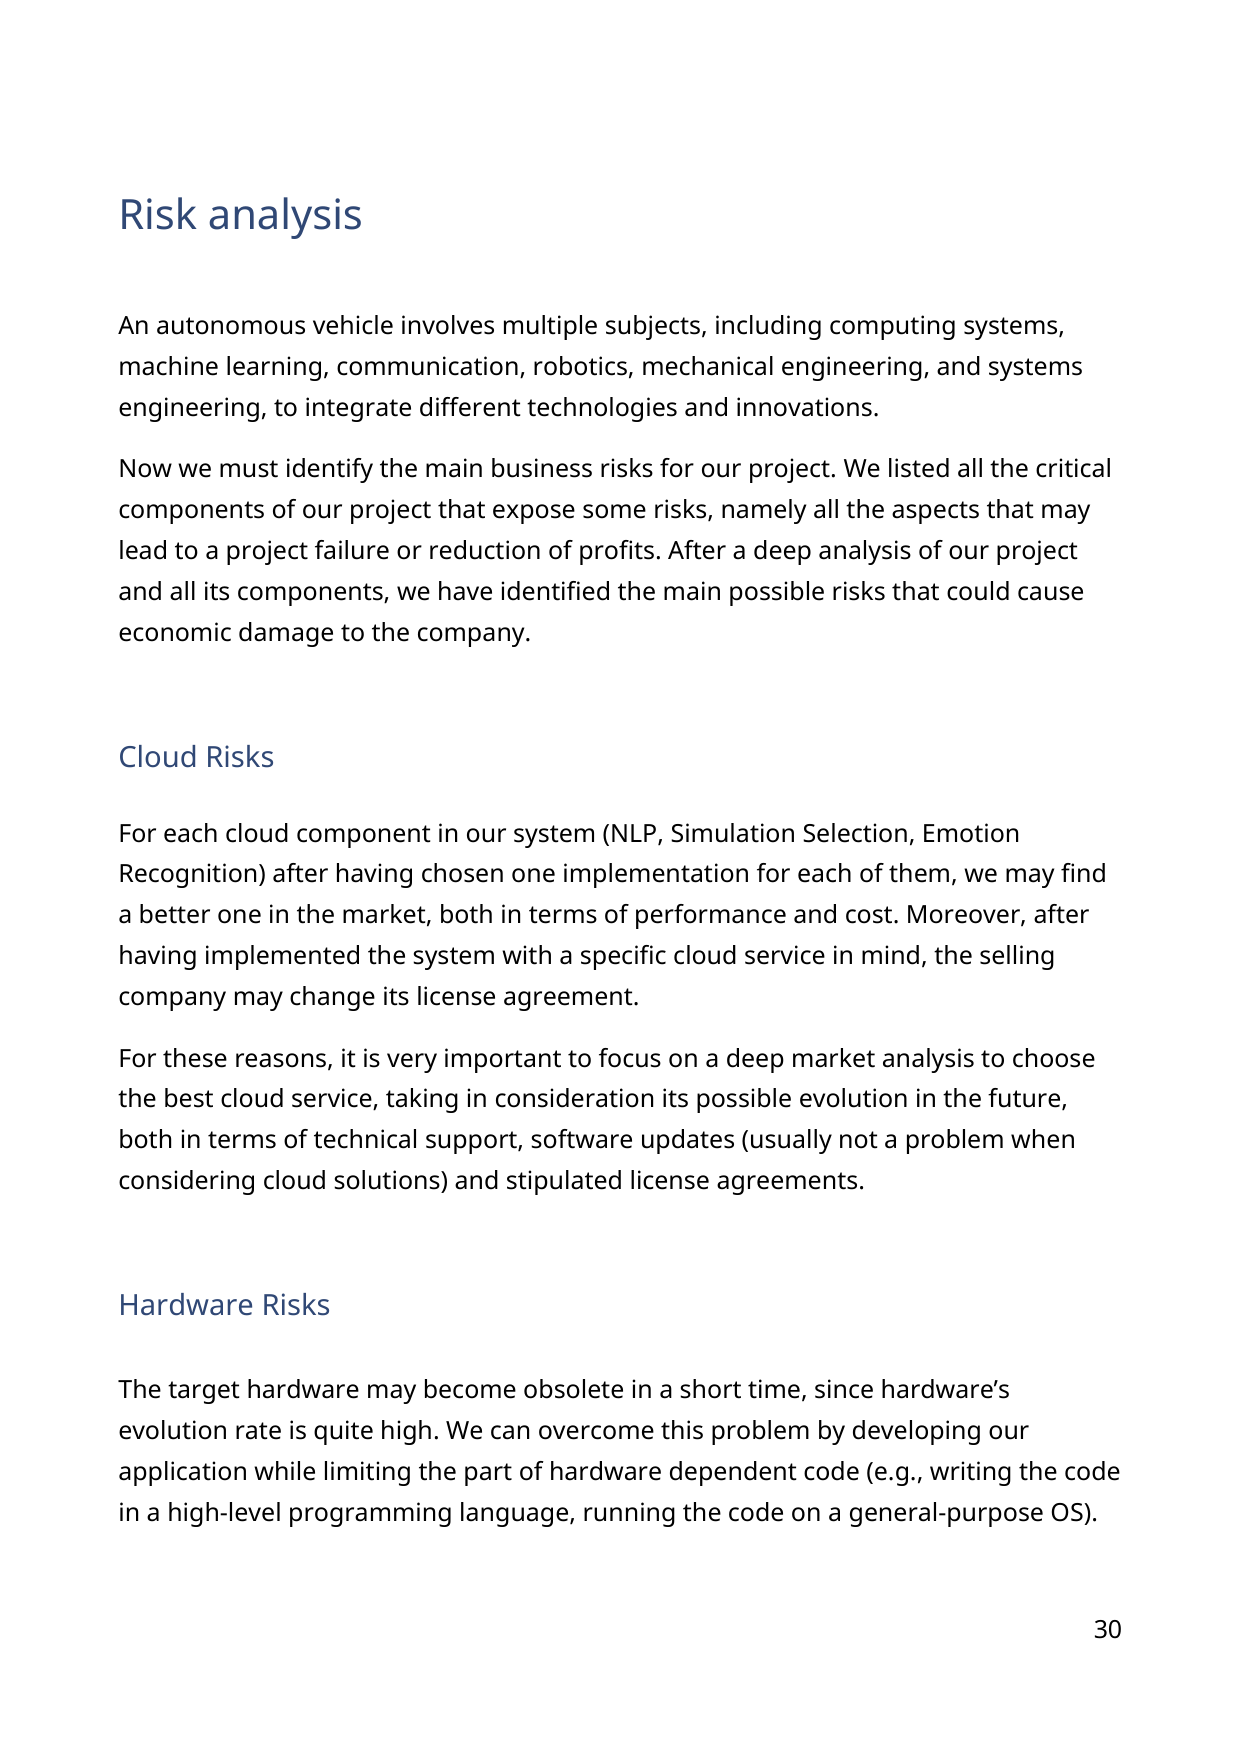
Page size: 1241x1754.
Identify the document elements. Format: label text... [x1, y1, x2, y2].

text For these reasons, it is very important to focus on a deep market analysis to choose the best cloud service, taking in consideration its possible evolution in the future, both in terms of technical support, software updates (usually not a problem when considering cloud solutions) and stipulated license agreements. [118, 1040, 1122, 1197]
text An autonomous vehicle involves multiple subjects, including computing systems, machine learning, communication, robotics, mechanical engineering, and systems engineering, to integrate different technologies and innovations. [118, 308, 1122, 423]
text For each cloud component in our system (NLP, Simulation Selection, Emotion Recognition) after having chosen one implementation for each of them, we may find a better one in the market, both in terms of performance and cost. Moreover, after having implemented the system with a specific cloud service in mind, the selling company may change its license agreement. [118, 815, 1122, 1013]
text Now we must identify the main business risks for our project. We listed all the critical components of our project that expose some risks, namely all the aspects that may lead to a project failure or reduction of profits. After a deep analysis of our project and all its components, we have identified the main possible risks that could cause economic damage to the company. [118, 451, 1122, 648]
text Hardware Risks The target hardware may become obsolete in a short time, since hardware’s evolution rate is quite high. We can overcome this problem by developing our application while limiting the part of hardware dependent code (e.g., writing the code in a high-level programming language, running the code on a general-purpose OS). [118, 1284, 1122, 1528]
subtitle Risk analysis [118, 185, 1122, 242]
subtitle Cloud Risks [118, 736, 1122, 815]
